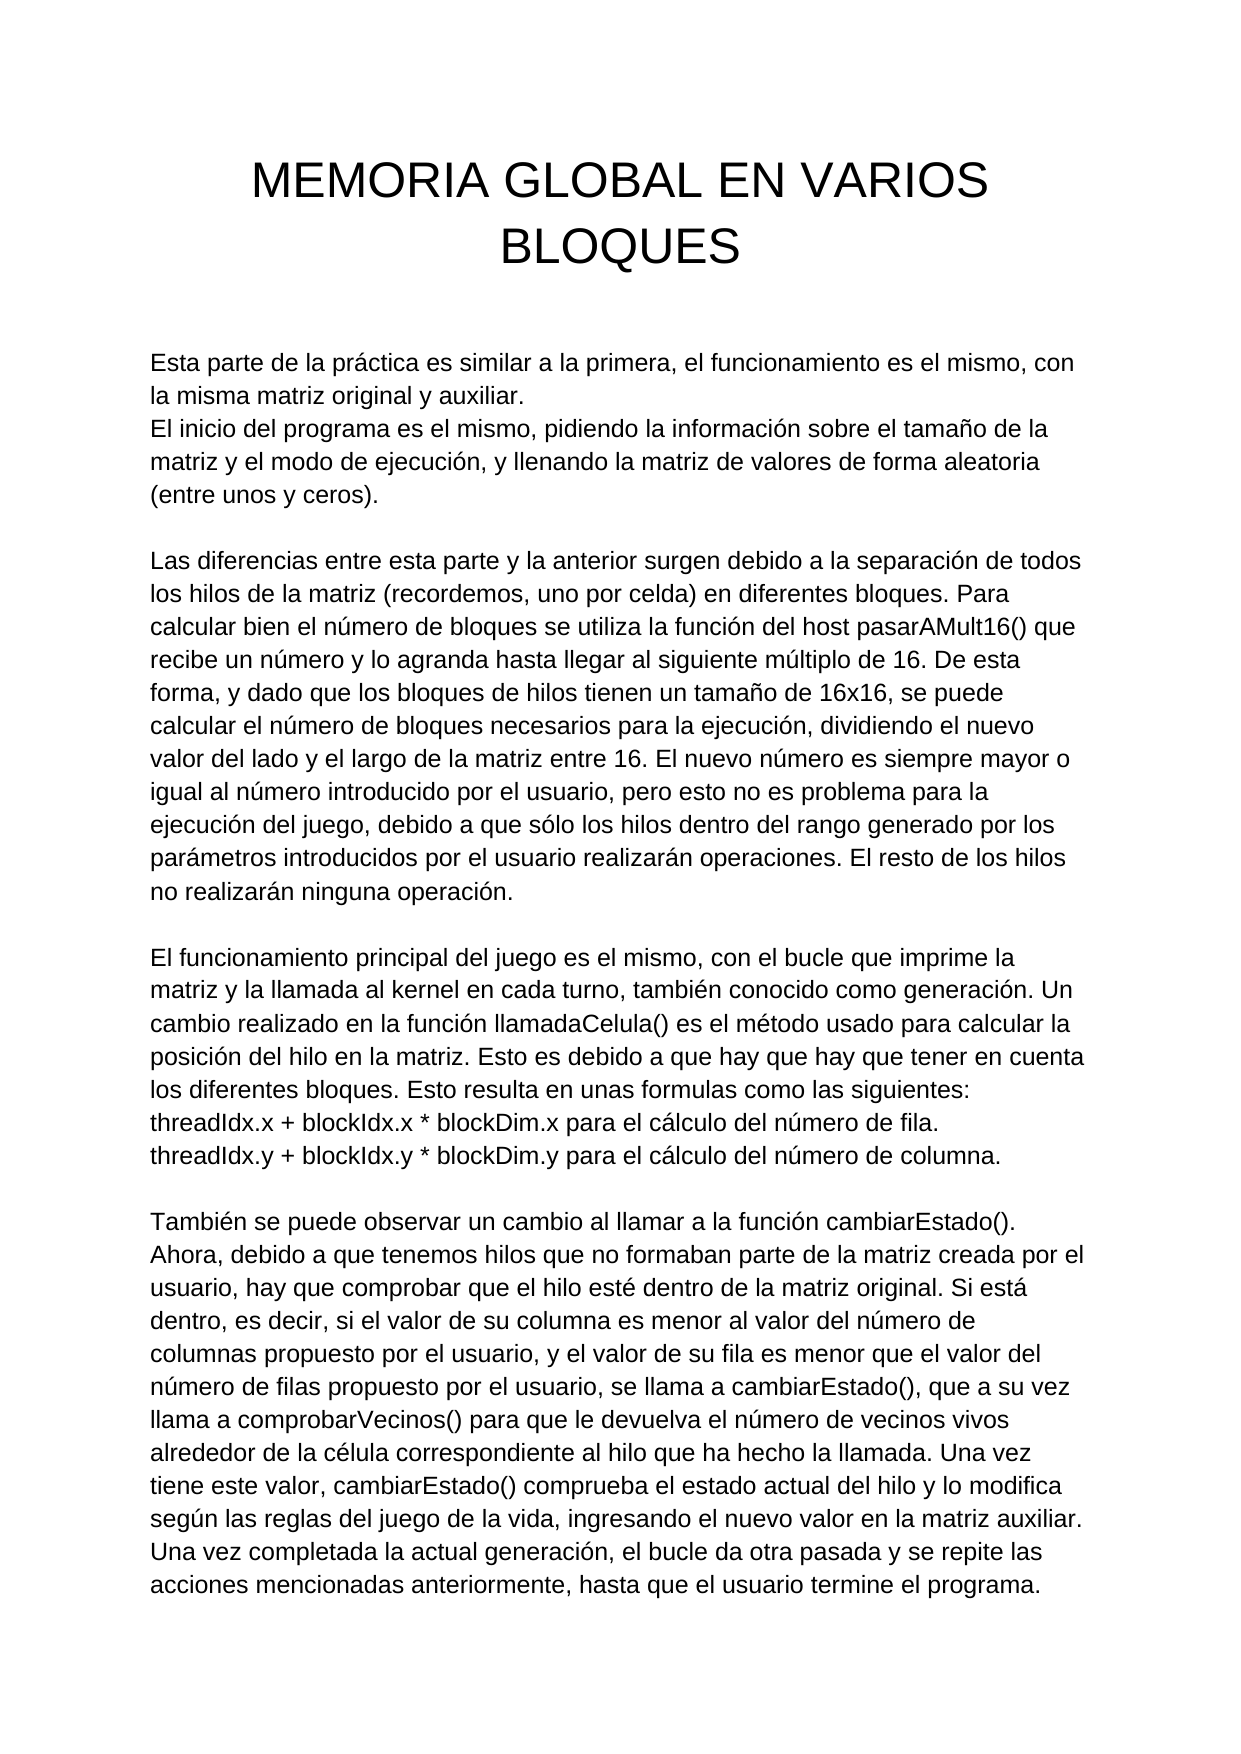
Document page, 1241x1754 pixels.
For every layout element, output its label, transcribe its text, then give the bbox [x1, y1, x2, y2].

text También se puede observar un cambio al llamar a la función cambiarEstado(). Ahora, debido a que tenemos hilos que no formaban parte de la matriz creada por el usuario, hay que comprobar que el hilo esté dentro de la matriz original. Si está dentro, es decir, si el valor de su columna es menor al valor del número de columnas propuesto por el usuario, y el valor de su fila es menor que el valor del número de filas propuesto por el usuario, se llama a cambiarEstado(), que a su vez llama a comprobarVecinos() para que le devuelva el número de vecinos vivos alrededor de la célula correspondiente al hilo que ha hecho la llamada. Una vez tiene este valor, cambiarEstado() comprueba el estado actual del hilo y lo modifica según las reglas del juego de la vida, ingresando el nuevo valor en la matriz auxiliar. [150, 1207, 1090, 1533]
text Las diferencias entre esta parte y la anterior surgen debido a la separación de todos los hilos de la matriz (recordemos, uno por celda) en diferentes bloques. Para calcular bien el número de bloques se utiliza la función del host pasarAMult16() que recibe un número y lo agranda hasta llegar al siguiente múltiplo de 16. De esta forma, y dado que los bloques de hilos tienen un tamaño de 16x16, se puede calcular el número de bloques necesarios para la ejecución, dividiendo el nuevo valor del lado y el largo de la matriz entre 16. El nuevo número es siempre mayor o igual al número introducido por el usuario, pero esto no es problema para la ejecución del juego, debido a que sólo los hilos dentro del rango generado por los parámetros introducidos por el usuario realizarán operaciones. El resto de los hilos no realizarán ninguna operación. [150, 546, 1090, 905]
text El funcionamiento principal del juego es el mismo, con el bucle que imprime la matriz y la llamada al kernel en cada turno, también conocido como generación. Un cambio realizado en la función llamadaCelula() es el método usado para calcular la posición del hilo en la matriz. Esto es debido a que hay que hay que tener en cuenta los diferentes bloques. Esto resulta en unas formulas como las siguientes: threadIdx.x + blockIdx.x * blockDim.x para el cálculo del número de fila. [150, 942, 1090, 1136]
text MEMORIA GLOBAL EN VARIOS BLOQUES [150, 150, 1090, 273]
text Esta parte de la práctica es similar a la primera, el funcionamiento es el mismo, con la misma matriz original y auxiliar. [150, 348, 1090, 410]
text Una vez completada la actual generación, el bucle da otra pasada y se repite las acciones mencionadas anteriormente, hasta que el usuario termine el programa. [150, 1537, 1090, 1599]
text threadIdx.y + blockIdx.y * blockDim.y para el cálculo del número de columna. [150, 1141, 1090, 1169]
text El inicio del programa es el mismo, pidiendo la información sobre el tamaño de la matriz y el modo de ejecución, y llenando la matriz de valores de forma aleatoria (entre unos y ceros). [150, 414, 1090, 509]
